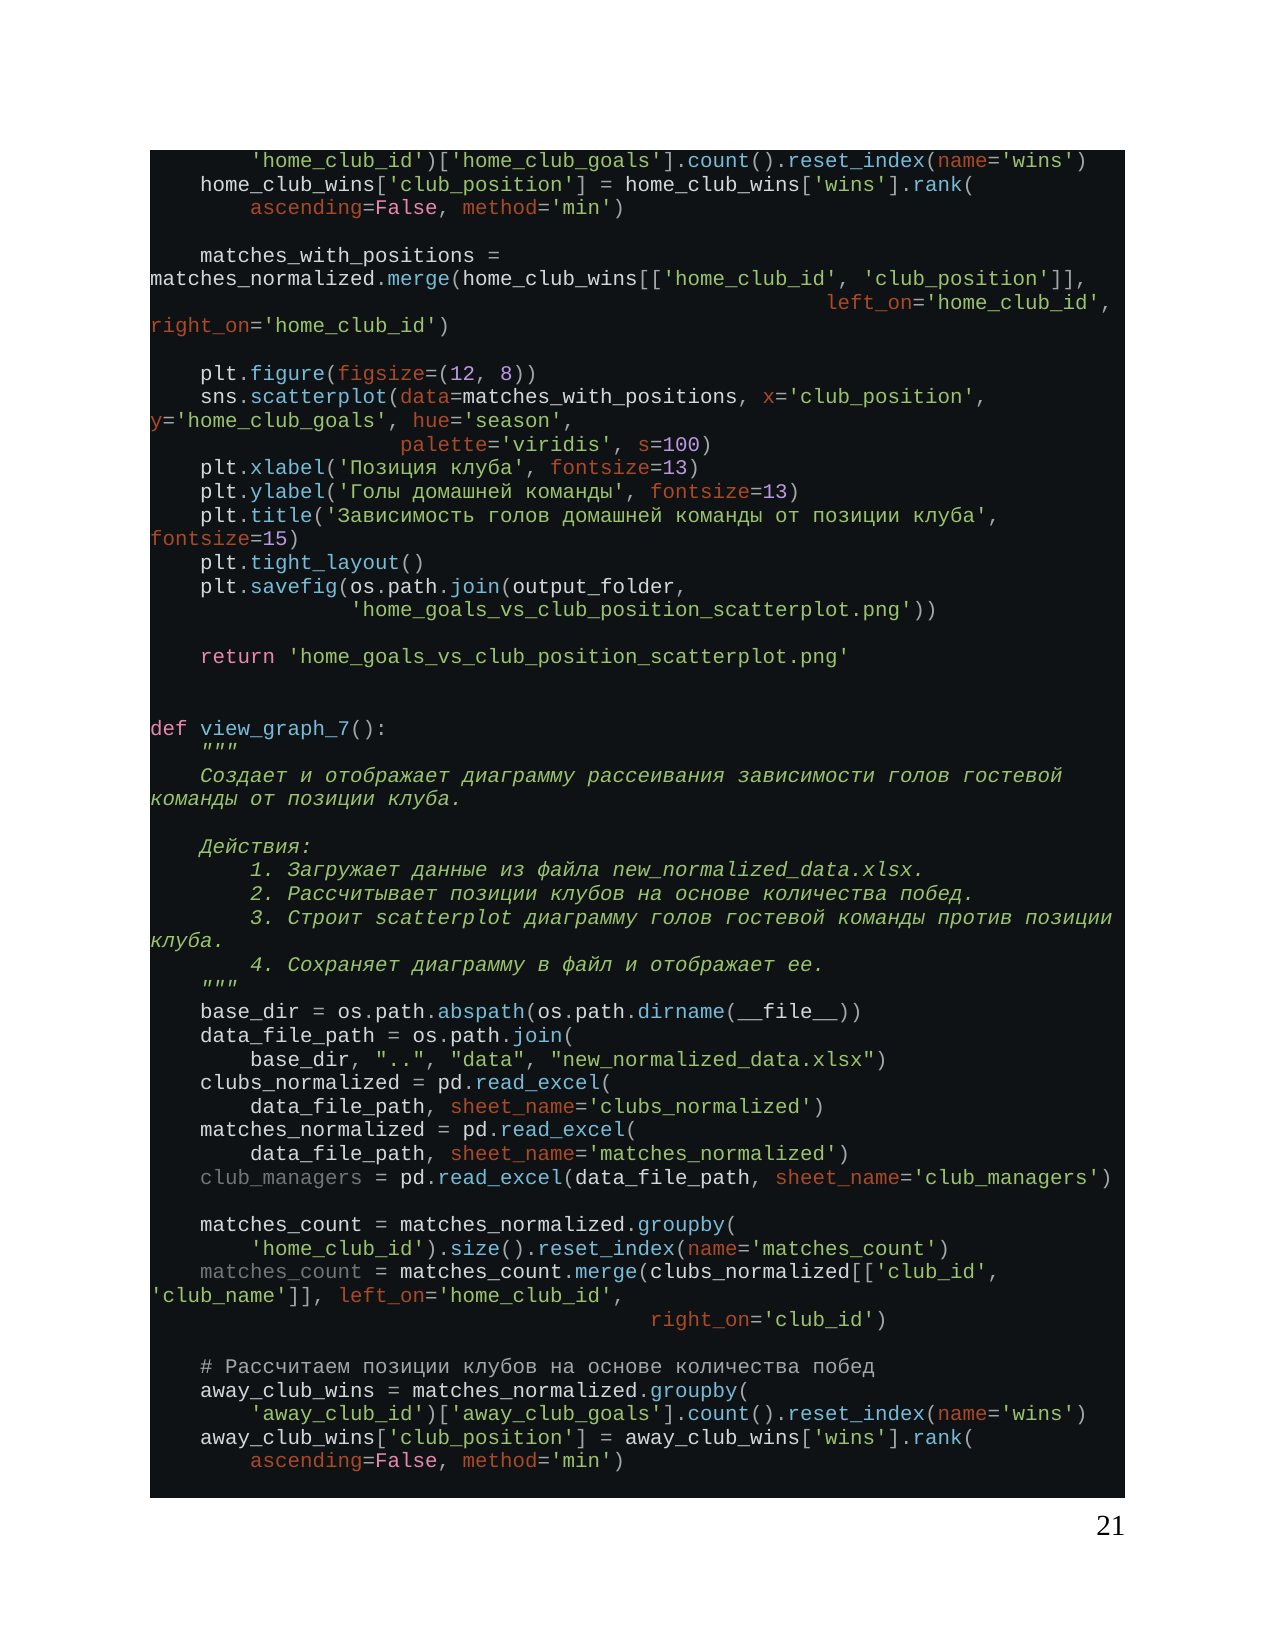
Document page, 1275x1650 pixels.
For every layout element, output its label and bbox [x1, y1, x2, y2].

text [150, 150, 1125, 1498]
